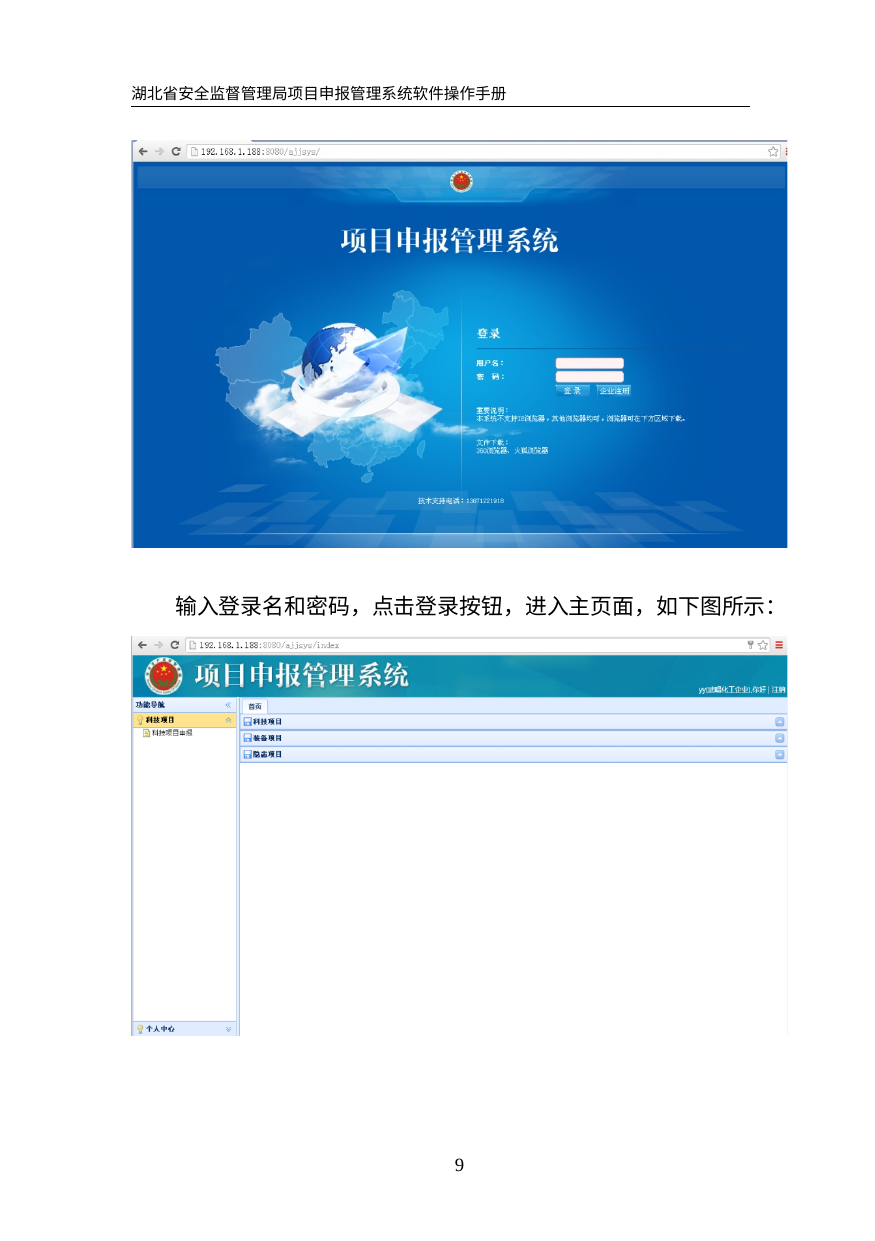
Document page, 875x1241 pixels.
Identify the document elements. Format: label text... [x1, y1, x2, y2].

picture [131, 140, 788, 548]
text 输入登录名和密码，点击登录按钮，进入主页面，如下图所示： [131, 588, 787, 621]
picture [131, 636, 788, 1036]
picture [702, 687, 727, 692]
